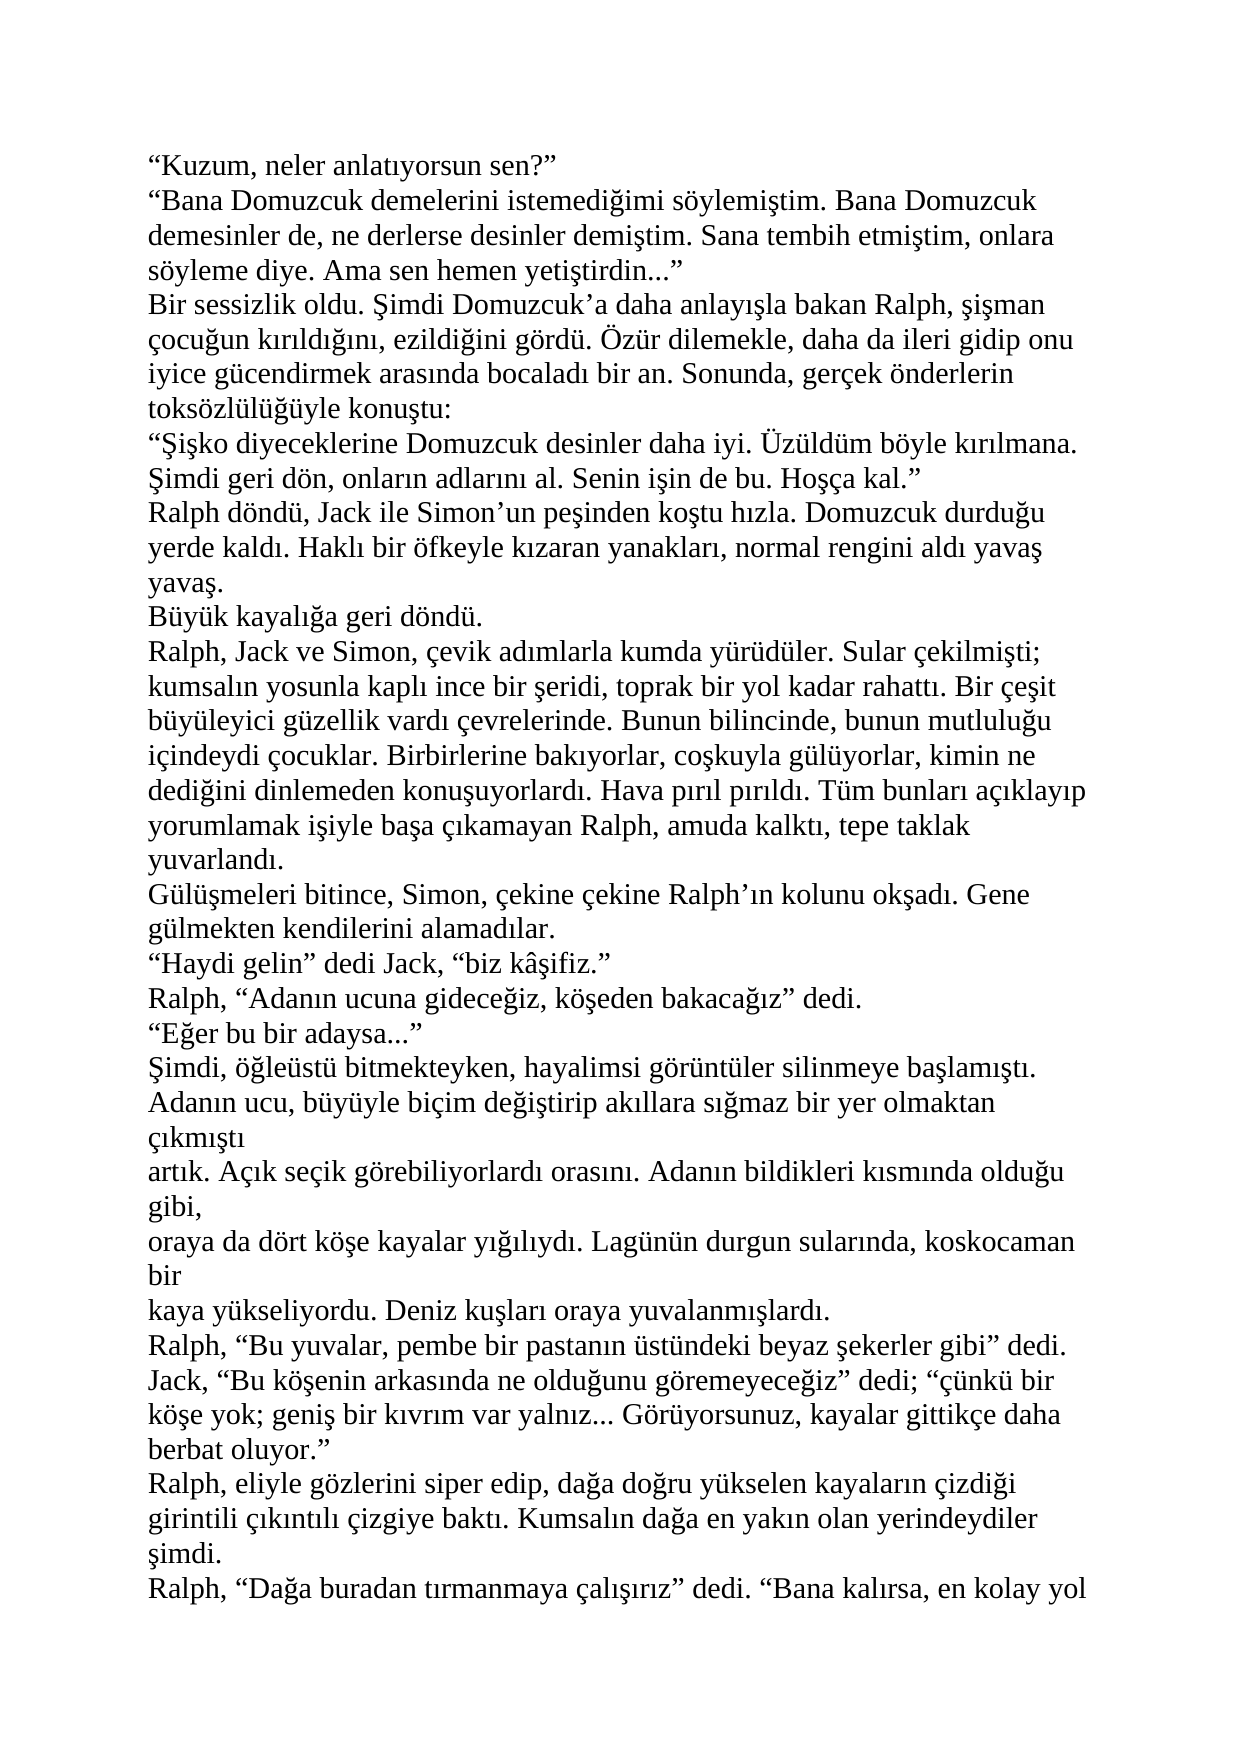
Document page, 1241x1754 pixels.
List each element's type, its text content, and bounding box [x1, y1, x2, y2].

text Adanın ucu, büyüyle biçim değiştirip akıllara sığmaz bir yer olmaktan çıkmıştı [148, 1084, 1093, 1153]
text girintili çıkıntılı çizgiye baktı. Kumsalın dağa en yakın olan yerindeydiler şimdi. [148, 1500, 1093, 1570]
text “Bana Domuzcuk demelerini istemediğimi söylemiştim. Bana Domuzcuk [148, 182, 1093, 217]
text Büyük kayalığa geri döndü. [148, 598, 1093, 633]
text iyice gücendirmek arasında bocaladı bir an. Sonunda, gerçek önderlerin [148, 356, 1093, 390]
text berbat oluyor.” [148, 1431, 1093, 1466]
text söyleme diye. Ama sen hemen yetiştirdin...” [148, 252, 1093, 286]
text Jack, “Bu köşenin arkasında ne olduğunu göremeyeceğiz” dedi; “çünkü bir [148, 1362, 1093, 1396]
text oraya da dört köşe kayalar yığılıydı. Lagünün durgun sularında, koskocaman bir [148, 1223, 1093, 1292]
text köşe yok; geniş bir kıvrım var yalnız... Görüyorsunuz, kayalar gittikçe daha [148, 1396, 1093, 1431]
text büyüleyici güzellik vardı çevrelerinde. Bunun bilincinde, bunun mutluluğu [148, 703, 1093, 737]
text Gülüşmeleri bitince, Simon, çekine çekine Ralph’ın kolunu okşadı. Gene [148, 876, 1093, 911]
text “Eğer bu bir adaysa...” [148, 1015, 1093, 1049]
text içindeydi çocuklar. Birbirlerine bakıyorlar, coşkuyla gülüyorlar, kimin ne [148, 737, 1093, 772]
text Ralph döndü, Jack ile Simon’un peşinden koştu hızla. Domuzcuk durduğu [148, 494, 1093, 529]
text Bir sessizlik oldu. Şimdi Domuzcuk’a daha anlayışla bakan Ralph, şişman [148, 286, 1093, 321]
text Ralph, “Dağa buradan tırmanmaya çalışırız” dedi. “Bana kalırsa, en kolay yol [148, 1570, 1093, 1604]
text “Haydi gelin” dedi Jack, “biz kâşifiz.” [148, 945, 1093, 980]
text gülmekten kendilerini alamadılar. [148, 911, 1093, 945]
text dediğini dinlemeden konuşuyorlardı. Hava pırıl pırıldı. Tüm bunları açıklayıp [148, 772, 1093, 807]
text toksözlülüğüyle konuştu: [148, 390, 1093, 425]
text yerde kaldı. Haklı bir öfkeyle kızaran yanakları, normal rengini aldı yavaş yavaş. [148, 529, 1093, 598]
text “Şişko diyeceklerine Domuzcuk desinler daha iyi. Üzüldüm böyle kırılmana. [148, 425, 1093, 460]
text Ralph, “Adanın ucuna gideceğiz, köşeden bakacağız” dedi. [148, 980, 1093, 1015]
text demesinler de, ne derlerse desinler demiştim. Sana tembih etmiştim, onlara [148, 217, 1093, 252]
text “Kuzum, neler anlatıyorsun sen?” [148, 148, 1093, 182]
text Ralph, eliyle gözlerini siper edip, dağa doğru yükselen kayaların çizdiği [148, 1466, 1093, 1500]
text yorumlamak işiyle başa çıkamayan Ralph, amuda kalktı, tepe taklak yuvarlandı. [148, 807, 1093, 876]
text kumsalın yosunla kaplı ince bir şeridi, toprak bir yol kadar rahattı. Bir çeşit [148, 668, 1093, 703]
text kaya yükseliyordu. Deniz kuşları oraya yuvalanmışlardı. [148, 1292, 1093, 1327]
text Şimdi, öğleüstü bitmekteyken, hayalimsi görüntüler silinmeye başlamıştı. [148, 1049, 1093, 1084]
text Şimdi geri dön, onların adlarını al. Senin işin de bu. Hoşça kal.” [148, 460, 1093, 494]
text Ralph, Jack ve Simon, çevik adımlarla kumda yürüdüler. Sular çekilmişti; [148, 633, 1093, 668]
text artık. Açık seçik görebiliyorlardı orasını. Adanın bildikleri kısmında olduğu gibi, [148, 1153, 1093, 1223]
text Ralph, “Bu yuvalar, pembe bir pastanın üstündeki beyaz şekerler gibi” dedi. [148, 1327, 1093, 1362]
text çocuğun kırıldığını, ezildiğini gördü. Özür dilemekle, daha da ileri gidip onu [148, 321, 1093, 356]
